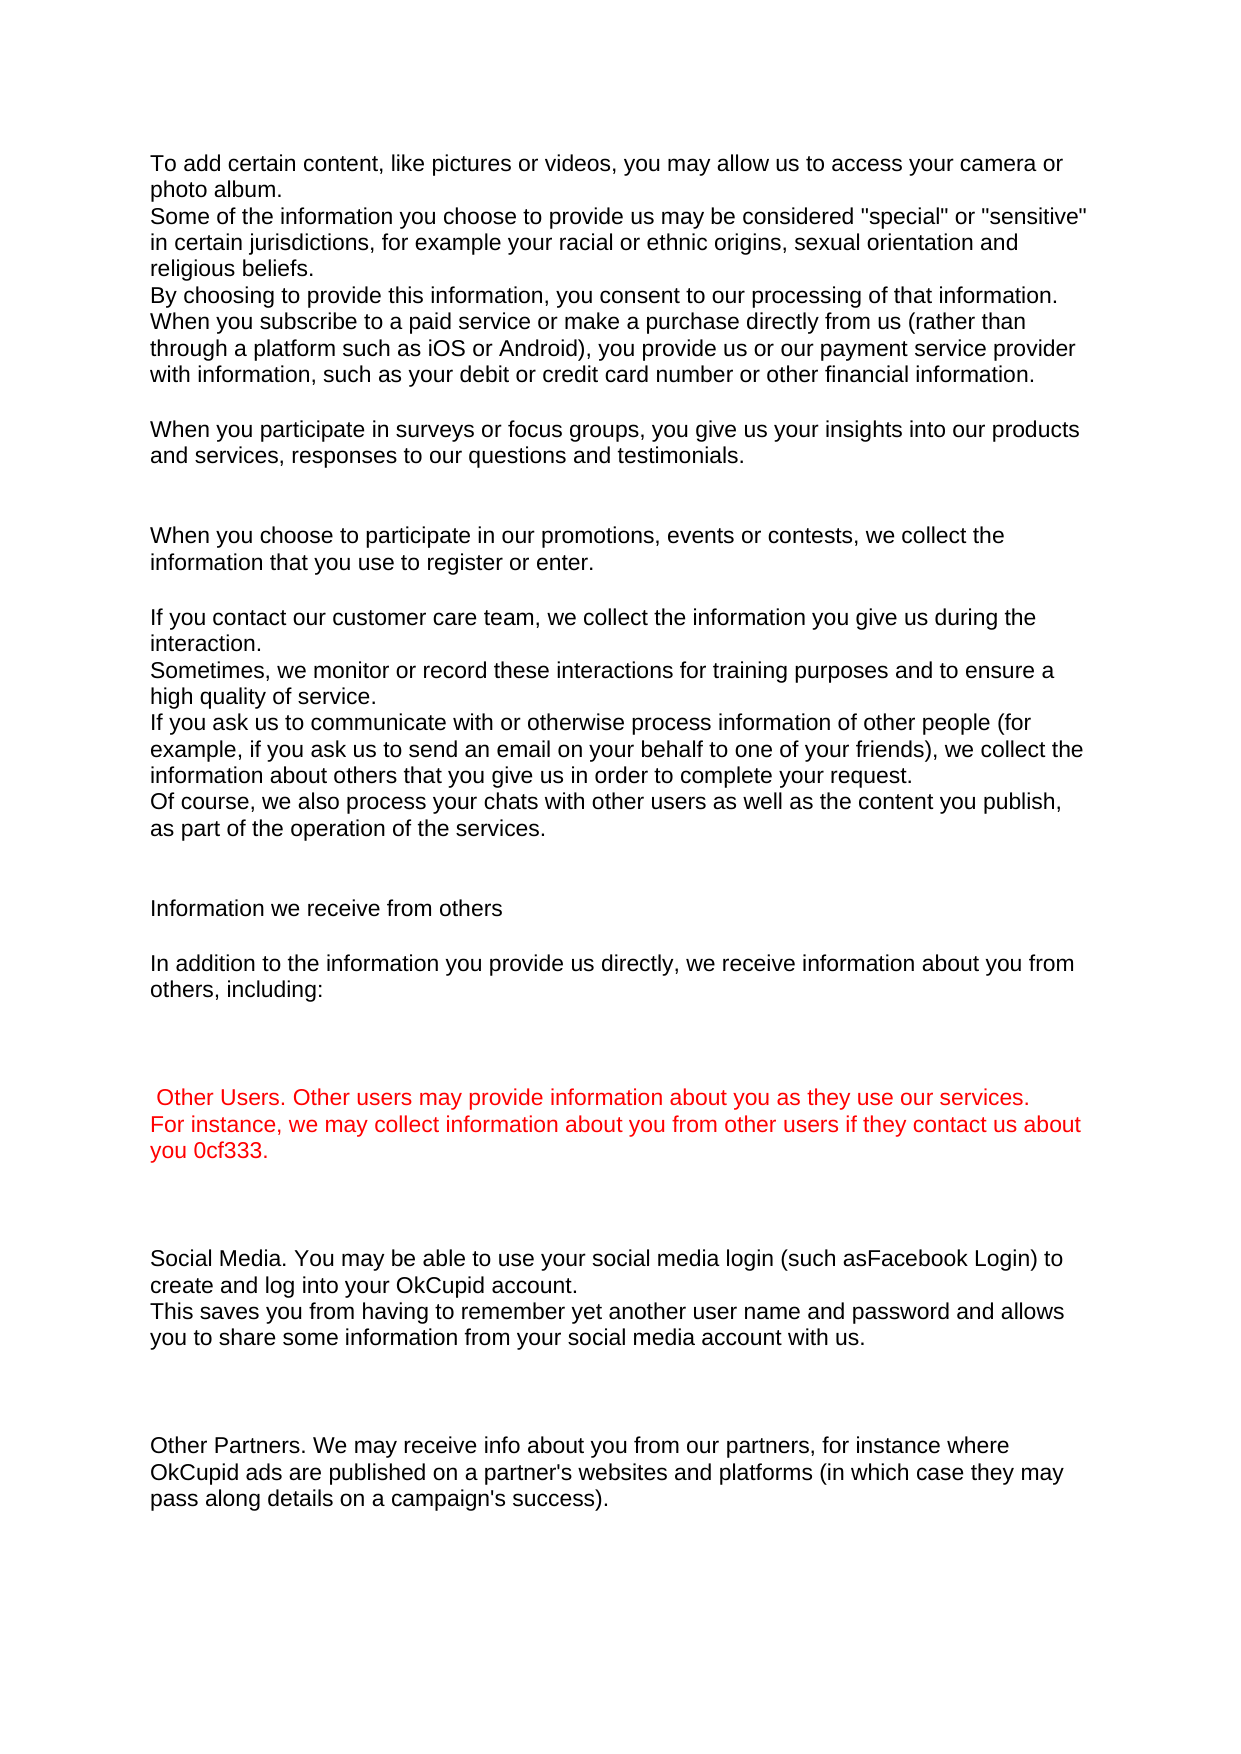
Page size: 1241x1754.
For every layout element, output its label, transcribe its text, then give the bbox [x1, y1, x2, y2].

text In addition to the information you provide us directly, we receive information about you from others, including: [150, 950, 1090, 1003]
text To add certain content, like pictures or videos, you may allow us to access your camera or photo album. [150, 150, 1090, 203]
text Social Media. You may be able to use your social media login (such asFacebook Login) to create and log into your OkCupid account. [150, 1245, 1090, 1298]
text When you choose to participate in our promotions, events or contests, we collect the information that you use to register or enter. [150, 522, 1090, 575]
text When you subscribe to a paid service or make a purchase directly from us (rather than through a platform such as iOS or Android), you provide us or our payment service provider with information, such as your debit or credit card number or other financial information. [150, 308, 1090, 387]
text When you participate in surveys or focus groups, you give us your insights into our products and services, responses to our questions and testimonials. [150, 416, 1090, 469]
text Of course, we also process your chats with other users as well as the content you publish, as part of the operation of the services. [150, 788, 1090, 841]
text If you ask us to communicate with or otherwise process information of other people (for example, if you ask us to send an email on your behalf to one of your friends), we collect the information about others that you give us in order to complete your request. [150, 709, 1090, 788]
text If you contact our customer care team, we collect the information you give us during the interaction. [150, 604, 1090, 657]
text Other Partners. We may receive info about you from our partners, for instance where OkCupid ads are published on a partner's websites and platforms (in which case they may pass along details on a campaign's success). [150, 1432, 1090, 1511]
text This saves you from having to remember yet another user name and password and allows you to share some information from your social media account with us. [150, 1298, 1090, 1351]
text Some of the information you choose to provide us may be considered "special" or "sensitive" in certain jurisdictions, for example your racial or ethnic origins, sexual orientation and religious beliefs. [150, 203, 1090, 282]
text Information we receive from others [150, 895, 1090, 921]
text Other Users. Other users may provide information about you as they use our services. [150, 1084, 1090, 1111]
text Sometimes, we monitor or record these interactions for training purposes and to ensure a high quality of service. [150, 657, 1090, 709]
text By choosing to provide this information, you consent to our processing of that information. [150, 282, 1090, 308]
text For instance, we may collect information about you from other users if they contact us about you 0cf333. [150, 1111, 1090, 1163]
